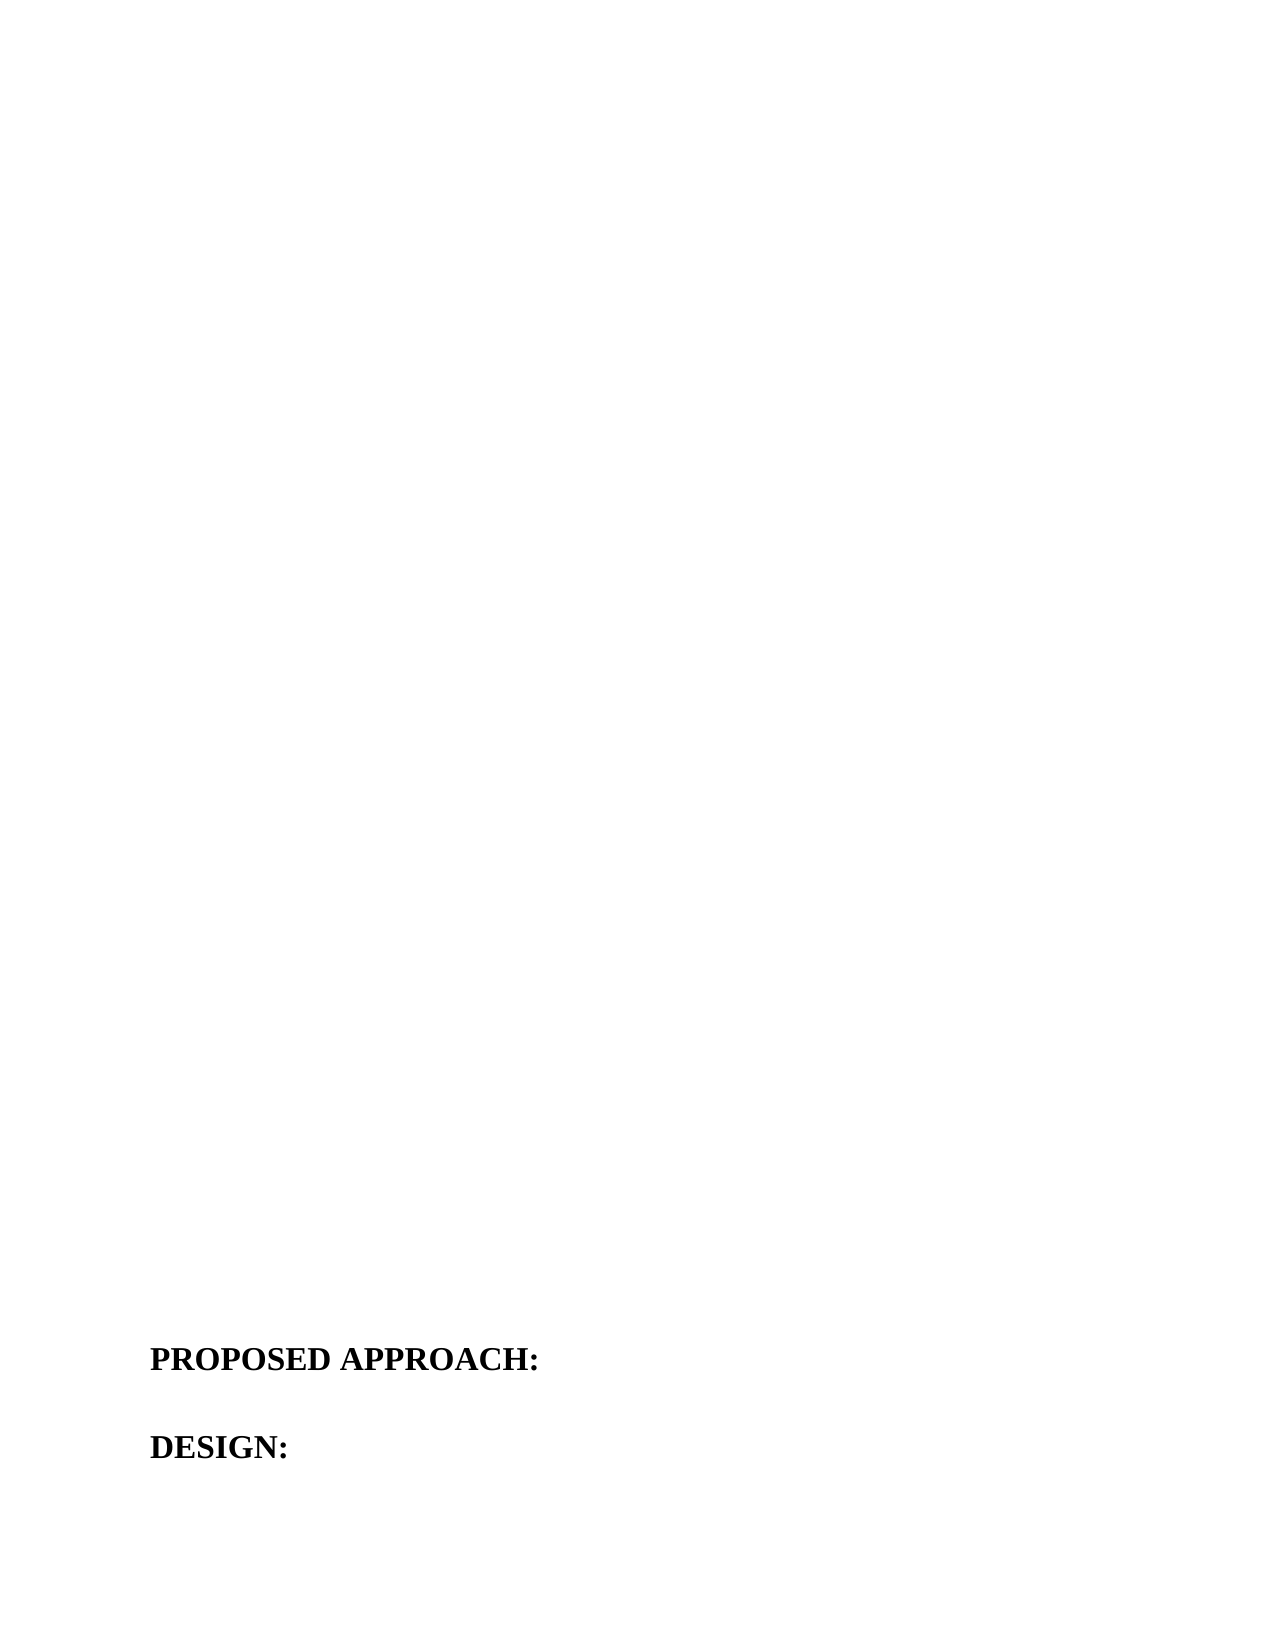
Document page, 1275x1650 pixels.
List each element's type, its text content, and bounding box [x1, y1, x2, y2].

text DESIGN: [150, 1428, 1125, 1466]
text PROPOSED APPROACH: [150, 1340, 1125, 1378]
